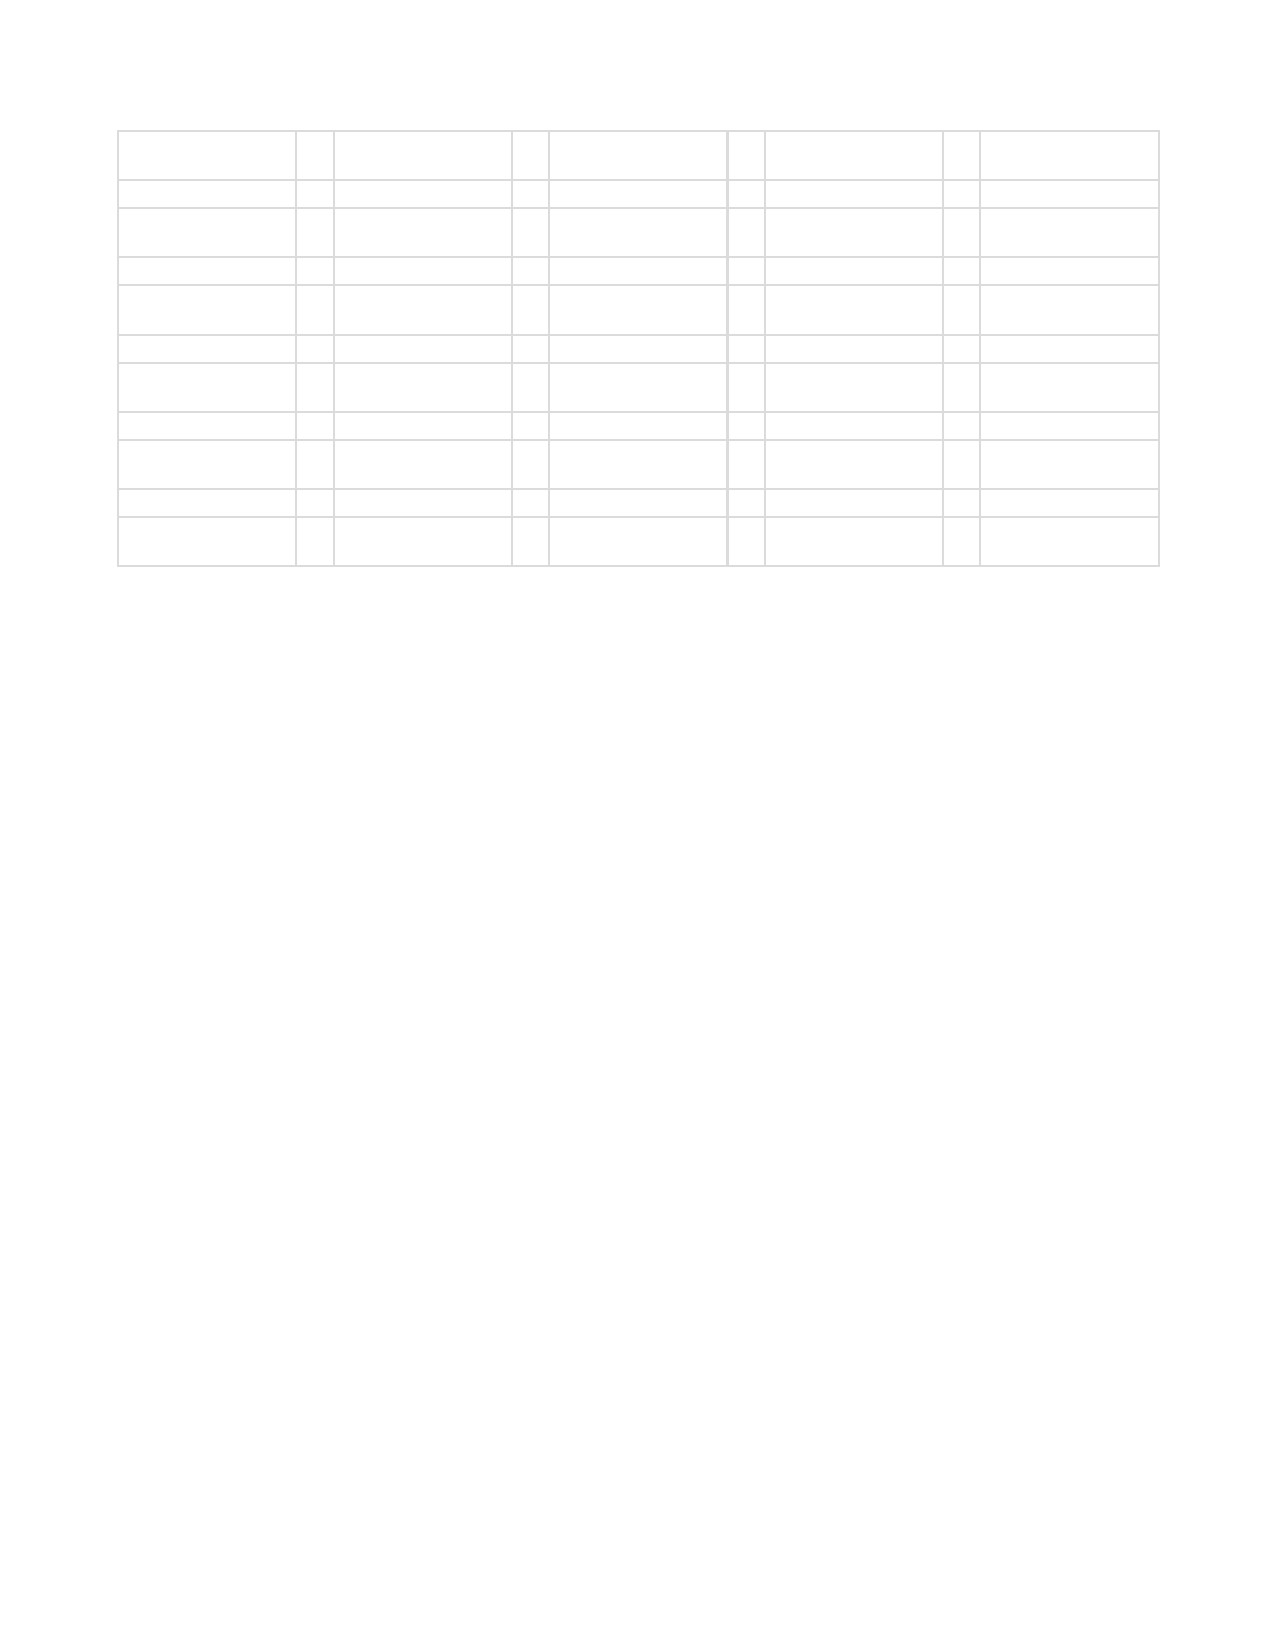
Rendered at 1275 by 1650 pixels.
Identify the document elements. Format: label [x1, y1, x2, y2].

table_cell [944, 490, 979, 516]
table_cell [944, 441, 979, 488]
table_cell [944, 364, 979, 411]
table_cell [729, 441, 764, 488]
table_cell [335, 364, 511, 411]
table_cell [119, 258, 295, 284]
table_cell [729, 413, 764, 439]
table_cell [981, 336, 1158, 362]
table_cell [944, 518, 979, 565]
table_cell [335, 286, 511, 333]
table_cell [119, 286, 295, 333]
table_cell [335, 132, 511, 179]
table_cell [119, 413, 295, 439]
table_cell [335, 336, 511, 362]
table_cell [944, 336, 979, 362]
table_cell [729, 132, 764, 179]
table_cell [550, 518, 726, 565]
table_cell [297, 413, 333, 439]
table_cell [766, 413, 942, 439]
table_cell [513, 209, 548, 256]
table_cell [513, 286, 548, 333]
table_cell [513, 413, 548, 439]
table_cell [550, 132, 726, 179]
table_cell [297, 132, 333, 179]
table_cell [513, 181, 548, 207]
table_cell [729, 364, 764, 411]
table_cell [119, 132, 295, 179]
table_cell [550, 413, 726, 439]
table_cell [766, 336, 942, 362]
table_cell [297, 518, 333, 565]
table_cell [944, 181, 979, 207]
table_cell [944, 209, 979, 256]
table_cell [981, 209, 1158, 256]
table_cell [729, 518, 764, 565]
table_cell [550, 364, 726, 411]
table_cell [981, 364, 1158, 411]
table_cell [766, 518, 942, 565]
table_cell [335, 441, 511, 488]
table_cell [550, 490, 726, 516]
table_cell [297, 441, 333, 488]
table_cell [119, 441, 295, 488]
table_cell [981, 132, 1158, 179]
table_cell [766, 364, 942, 411]
table_cell [550, 258, 726, 284]
table_cell [335, 181, 511, 207]
table_cell [766, 209, 942, 256]
table_cell [513, 441, 548, 488]
table_cell [335, 518, 511, 565]
table_cell [119, 490, 295, 516]
table_cell [119, 209, 295, 256]
table_cell [981, 286, 1158, 333]
table_cell [119, 181, 295, 207]
table_cell [297, 209, 333, 256]
table_cell [729, 336, 764, 362]
table_cell [766, 286, 942, 333]
table_cell [729, 490, 764, 516]
table_cell [513, 258, 548, 284]
table_cell [335, 209, 511, 256]
table_cell [766, 258, 942, 284]
table_cell [729, 286, 764, 333]
table_cell [550, 286, 726, 333]
table_cell [119, 518, 295, 565]
table_cell [335, 490, 511, 516]
table_cell [297, 181, 333, 207]
table_cell [766, 181, 942, 207]
table_cell [981, 441, 1158, 488]
table_cell [297, 336, 333, 362]
table_cell [297, 286, 333, 333]
table_cell [119, 336, 295, 362]
table_cell [729, 258, 764, 284]
table_cell [297, 364, 333, 411]
table_cell [981, 490, 1158, 516]
table_cell [981, 181, 1158, 207]
table_cell [550, 336, 726, 362]
table_cell [729, 181, 764, 207]
table_cell [119, 364, 295, 411]
table_cell [981, 518, 1158, 565]
table_cell [766, 490, 942, 516]
table_cell [944, 258, 979, 284]
table_cell [297, 490, 333, 516]
table_cell [513, 490, 548, 516]
table_cell [766, 441, 942, 488]
table_cell [944, 413, 979, 439]
table_cell [944, 132, 979, 179]
table_cell [335, 258, 511, 284]
table_cell [550, 209, 726, 256]
table_cell [297, 258, 333, 284]
table_cell [729, 209, 764, 256]
table_cell [981, 258, 1158, 284]
table_cell [981, 413, 1158, 439]
table_cell [513, 132, 548, 179]
table_cell [513, 364, 548, 411]
table_cell [335, 413, 511, 439]
table_cell [513, 518, 548, 565]
table_cell [766, 132, 942, 179]
table_cell [513, 336, 548, 362]
table_cell [944, 286, 979, 333]
table_cell [550, 181, 726, 207]
table_cell [550, 441, 726, 488]
